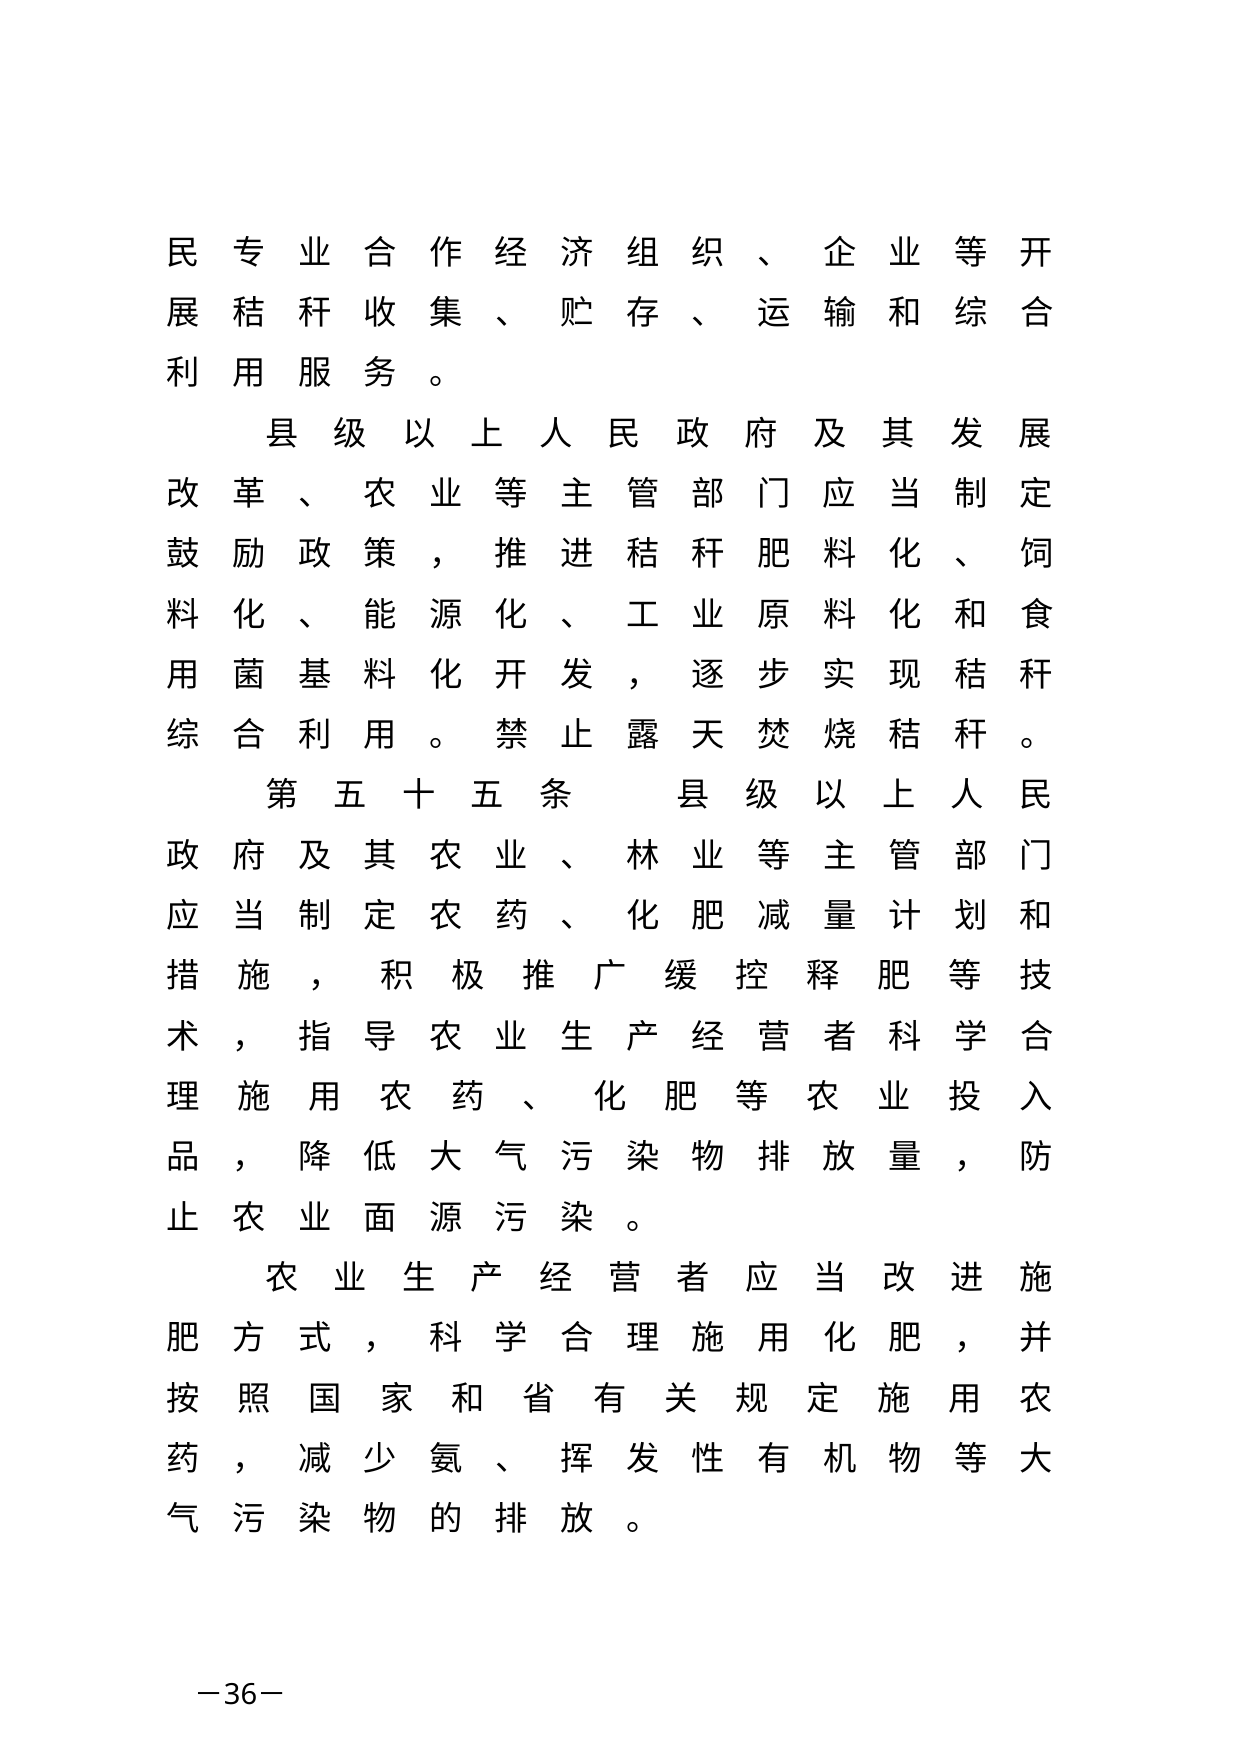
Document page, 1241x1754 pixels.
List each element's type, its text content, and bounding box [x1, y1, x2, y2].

text 第五十五条 县级以上人民政府及其农业、林业等主管部门应当制定农药、化肥减量计划和措施，积极推广缓控释肥等技术，指导农业生产经营者科学合理施用农药、化肥等农业投入品，降低大气污染物排放量，防止农业面源污染。 [167, 762, 1085, 1245]
text 农业生产经营者应当改进施肥方式，科学合理施用化肥，并按照国家和省有关规定施用农药，减少氨、挥发性有机物等大气污染物的排放。 [167, 1245, 1085, 1546]
text 县级以上人民政府及其发展改革、农业等主管部门应当制定鼓励政策，推进秸秆肥料化、饲料化、能源化、工业原料化和食用菌基料化开发，逐步实现秸秆综合利用。禁止露天焚烧秸秆。 [167, 400, 1085, 762]
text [167, 219, 1085, 400]
